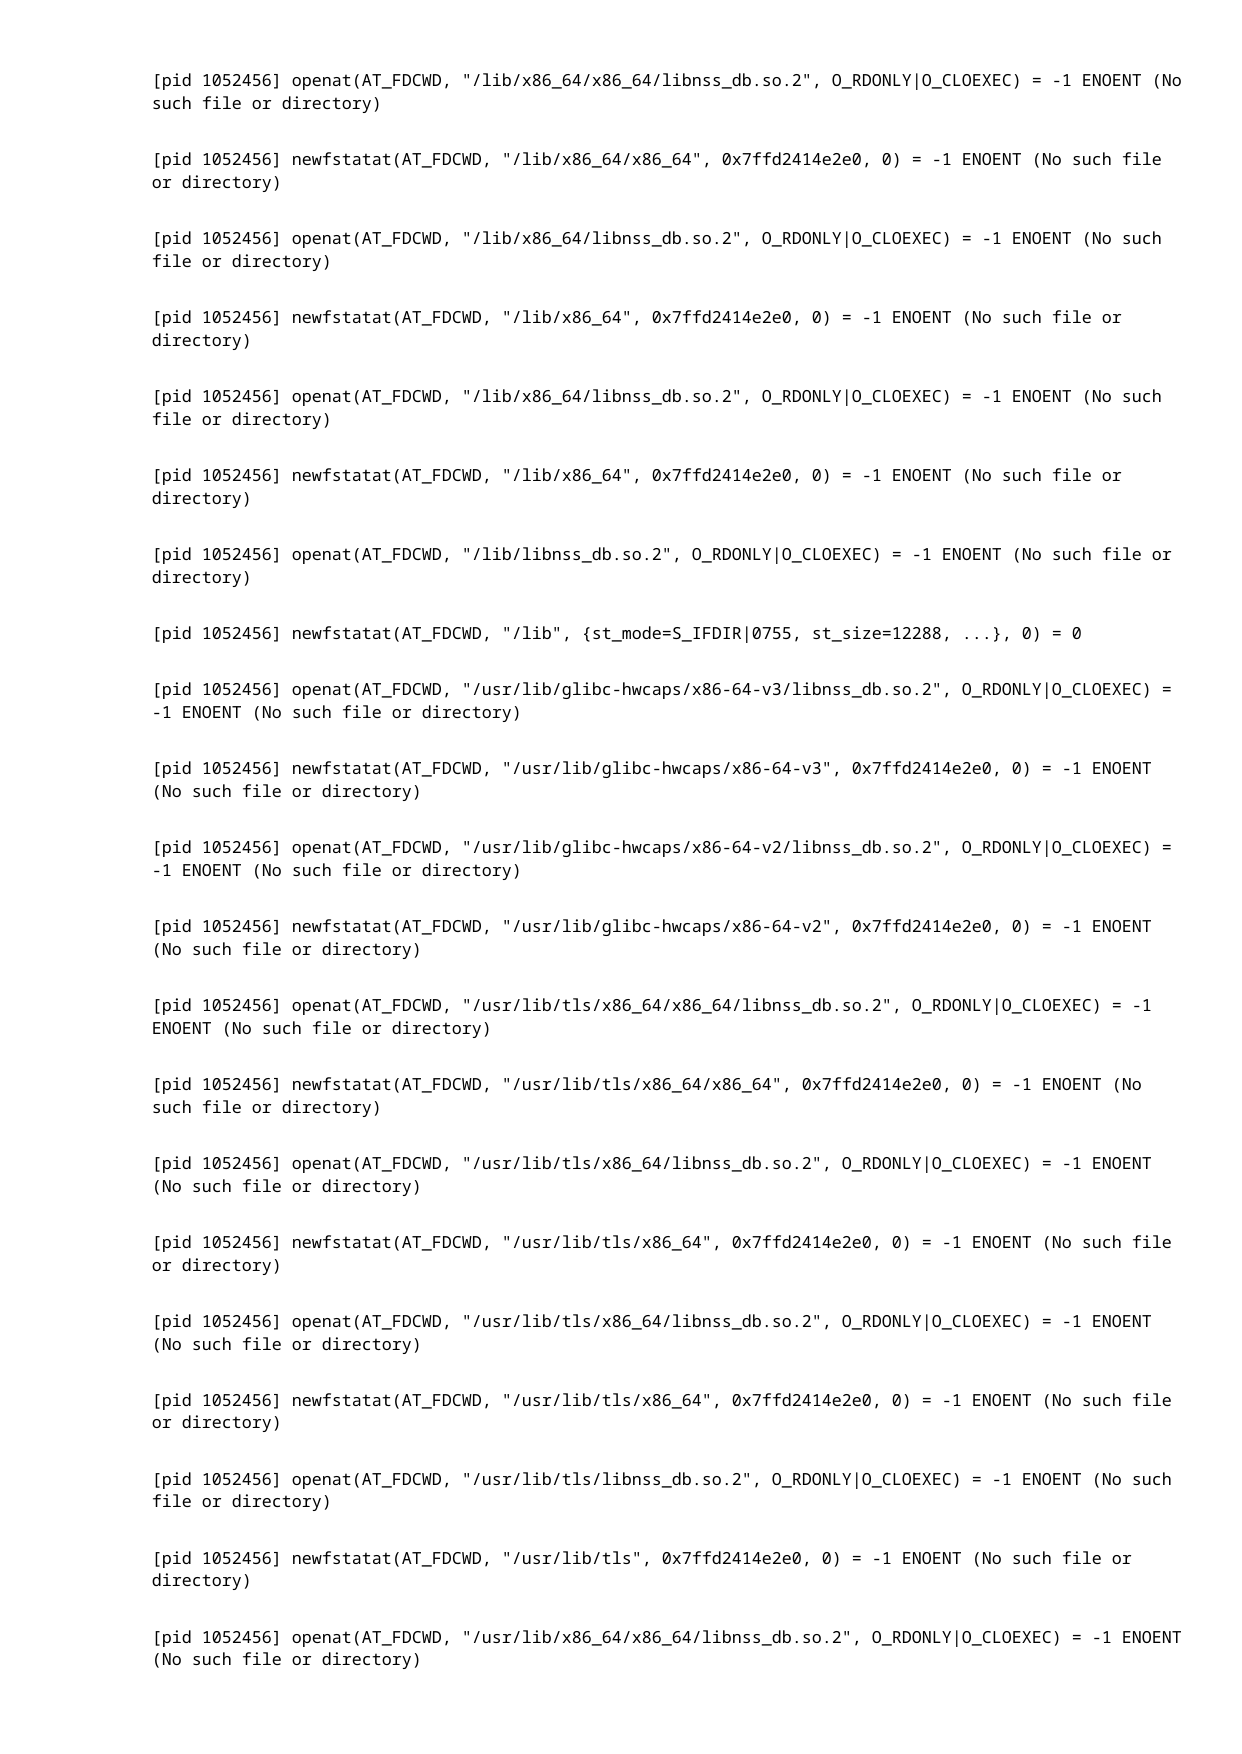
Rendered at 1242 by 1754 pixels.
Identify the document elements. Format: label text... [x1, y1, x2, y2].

text [pid 1052456] openat(AT_FDCWD, "/usr/lib/tls/x86_64/libnss_db.so.2", O_RDONLY|O_CLOEXEC) = -1 ENOENT (No such file or directory) [152, 1151, 1183, 1197]
text [pid 1052456] newfstatat(AT_FDCWD, "/usr/lib/tls/x86_64", 0x7ffd2414e2e0, 0) = -1 ENOENT (No such file or directory) [152, 1230, 1183, 1276]
text [pid 1052456] openat(AT_FDCWD, "/usr/lib/tls/libnss_db.so.2", O_RDONLY|O_CLOEXEC) = -1 ENOENT (No such file or directory) [152, 1467, 1183, 1513]
text [pid 1052456] newfstatat(AT_FDCWD, "/usr/lib/glibc-hwcaps/x86-64-v2", 0x7ffd2414e2e0, 0) = -1 ENOENT (No such file or directory) [152, 914, 1183, 960]
text [pid 1052456] newfstatat(AT_FDCWD, "/usr/lib/glibc-hwcaps/x86-64-v3", 0x7ffd2414e2e0, 0) = -1 ENOENT (No such file or directory) [152, 757, 1183, 802]
text [pid 1052456] openat(AT_FDCWD, "/usr/lib/tls/x86_64/libnss_db.so.2", O_RDONLY|O_CLOEXEC) = -1 ENOENT (No such file or directory) [152, 1309, 1183, 1355]
text [pid 1052456] openat(AT_FDCWD, "/lib/x86_64/libnss_db.so.2", O_RDONLY|O_CLOEXEC) = -1 ENOENT (No such file or directory) [152, 384, 1183, 430]
text [pid 1052456] newfstatat(AT_FDCWD, "/lib/x86_64", 0x7ffd2414e2e0, 0) = -1 ENOENT (No such file or directory) [152, 306, 1183, 351]
text [pid 1052456] openat(AT_FDCWD, "/usr/lib/glibc-hwcaps/x86-64-v2/libnss_db.so.2", O_RDONLY|O_CLOEXEC) = -1 ENOENT (No such file or directory) [152, 836, 1183, 881]
text [pid 1052456] openat(AT_FDCWD, "/lib/libnss_db.so.2", O_RDONLY|O_CLOEXEC) = -1 ENOENT (No such file or directory) [152, 542, 1183, 588]
text [pid 1052456] openat(AT_FDCWD, "/usr/lib/x86_64/x86_64/libnss_db.so.2", O_RDONLY|O_CLOEXEC) = -1 ENOENT (No such file or directory) [152, 1625, 1183, 1671]
text [pid 1052456] newfstatat(AT_FDCWD, "/lib/x86_64", 0x7ffd2414e2e0, 0) = -1 ENOENT (No such file or directory) [152, 463, 1183, 509]
text [pid 1052456] openat(AT_FDCWD, "/lib/x86_64/libnss_db.so.2", O_RDONLY|O_CLOEXEC) = -1 ENOENT (No such file or directory) [152, 227, 1183, 272]
text [pid 1052456] openat(AT_FDCWD, "/usr/lib/glibc-hwcaps/x86-64-v3/libnss_db.so.2", O_RDONLY|O_CLOEXEC) = -1 ENOENT (No such file or directory) [152, 678, 1183, 723]
text [pid 1052456] newfstatat(AT_FDCWD, "/lib", {st_mode=S_IFDIR|0755, st_size=12288, ...}, 0) = 0 [152, 621, 1183, 644]
text [pid 1052456] newfstatat(AT_FDCWD, "/usr/lib/tls", 0x7ffd2414e2e0, 0) = -1 ENOENT (No such file or directory) [152, 1546, 1183, 1592]
text [pid 1052456] newfstatat(AT_FDCWD, "/usr/lib/tls/x86_64", 0x7ffd2414e2e0, 0) = -1 ENOENT (No such file or directory) [152, 1388, 1183, 1434]
text [pid 1052456] openat(AT_FDCWD, "/lib/x86_64/x86_64/libnss_db.so.2", O_RDONLY|O_CLOEXEC) = -1 ENOENT (No such file or directory) [152, 69, 1183, 114]
text [pid 1052456] openat(AT_FDCWD, "/usr/lib/tls/x86_64/x86_64/libnss_db.so.2", O_RDONLY|O_CLOEXEC) = -1 ENOENT (No such file or directory) [152, 993, 1183, 1039]
text [pid 1052456] newfstatat(AT_FDCWD, "/usr/lib/tls/x86_64/x86_64", 0x7ffd2414e2e0, 0) = -1 ENOENT (No such file or directory) [152, 1072, 1183, 1118]
text [pid 1052456] newfstatat(AT_FDCWD, "/lib/x86_64/x86_64", 0x7ffd2414e2e0, 0) = -1 ENOENT (No such file or directory) [152, 148, 1183, 193]
